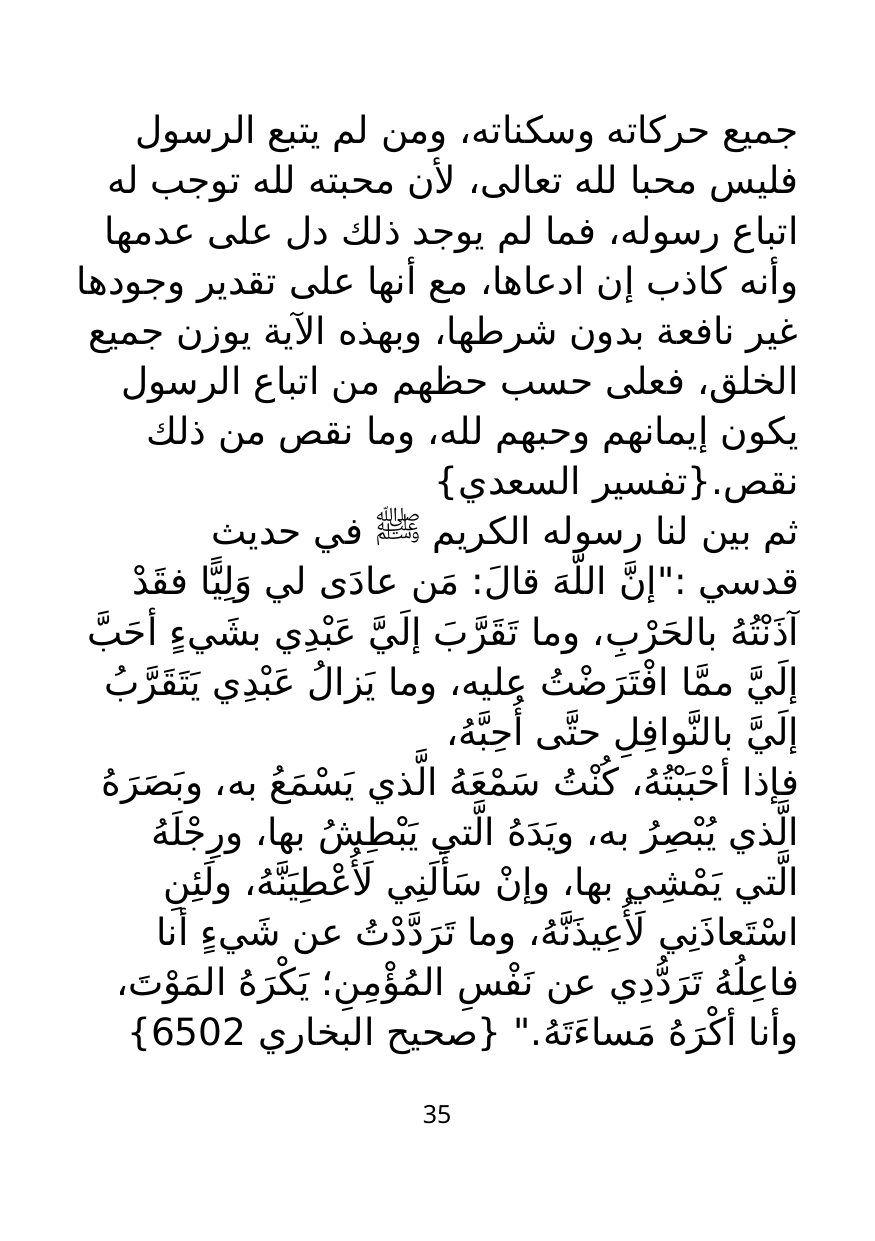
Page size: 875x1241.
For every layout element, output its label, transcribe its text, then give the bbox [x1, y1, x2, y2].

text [75, 109, 799, 503]
text ثم بين لنا رسوله الكريم ﷺ في حديث قدسي :"إنَّ اللَّهَ قالَ: مَن عادَى لي وَلِيًّا فقَدْ آذَنْتُهُ بالحَرْبِ، وما تَقَرَّبَ إلَيَّ عَبْدِي بشَيءٍ أحَبَّ إلَيَّ ممَّا افْتَرَضْتُ عليه، وما يَزالُ عَبْدِي يَتَقَرَّبُ إلَيَّ بالنَّوافِلِ حتَّى أُحِبَّهُ، [75, 510, 799, 754]
text فإذا أحْبَبْتُهُ، كُنْتُ سَمْعَهُ الَّذي يَسْمَعُ به، وبَصَرَهُ الَّذي يُبْصِرُ به، ويَدَهُ الَّتي يَبْطِشُ بها، ورِجْلَهُ الَّتي يَمْشِي بها، وإنْ سَأَلَنِي لَأُعْطِيَنَّهُ، ولَئِنِ اسْتَعاذَنِي لَأُعِيذَنَّهُ، وما تَرَدَّدْتُ عن شَيءٍ أنا فاعِلُهُ تَرَدُّدِي عن نَفْسِ المُؤْمِنِ؛ يَكْرَهُ المَوْتَ، وأنا أكْرَهُ مَساءَتَهُ." {صحيح البخاري 6502} [75, 760, 799, 1054]
